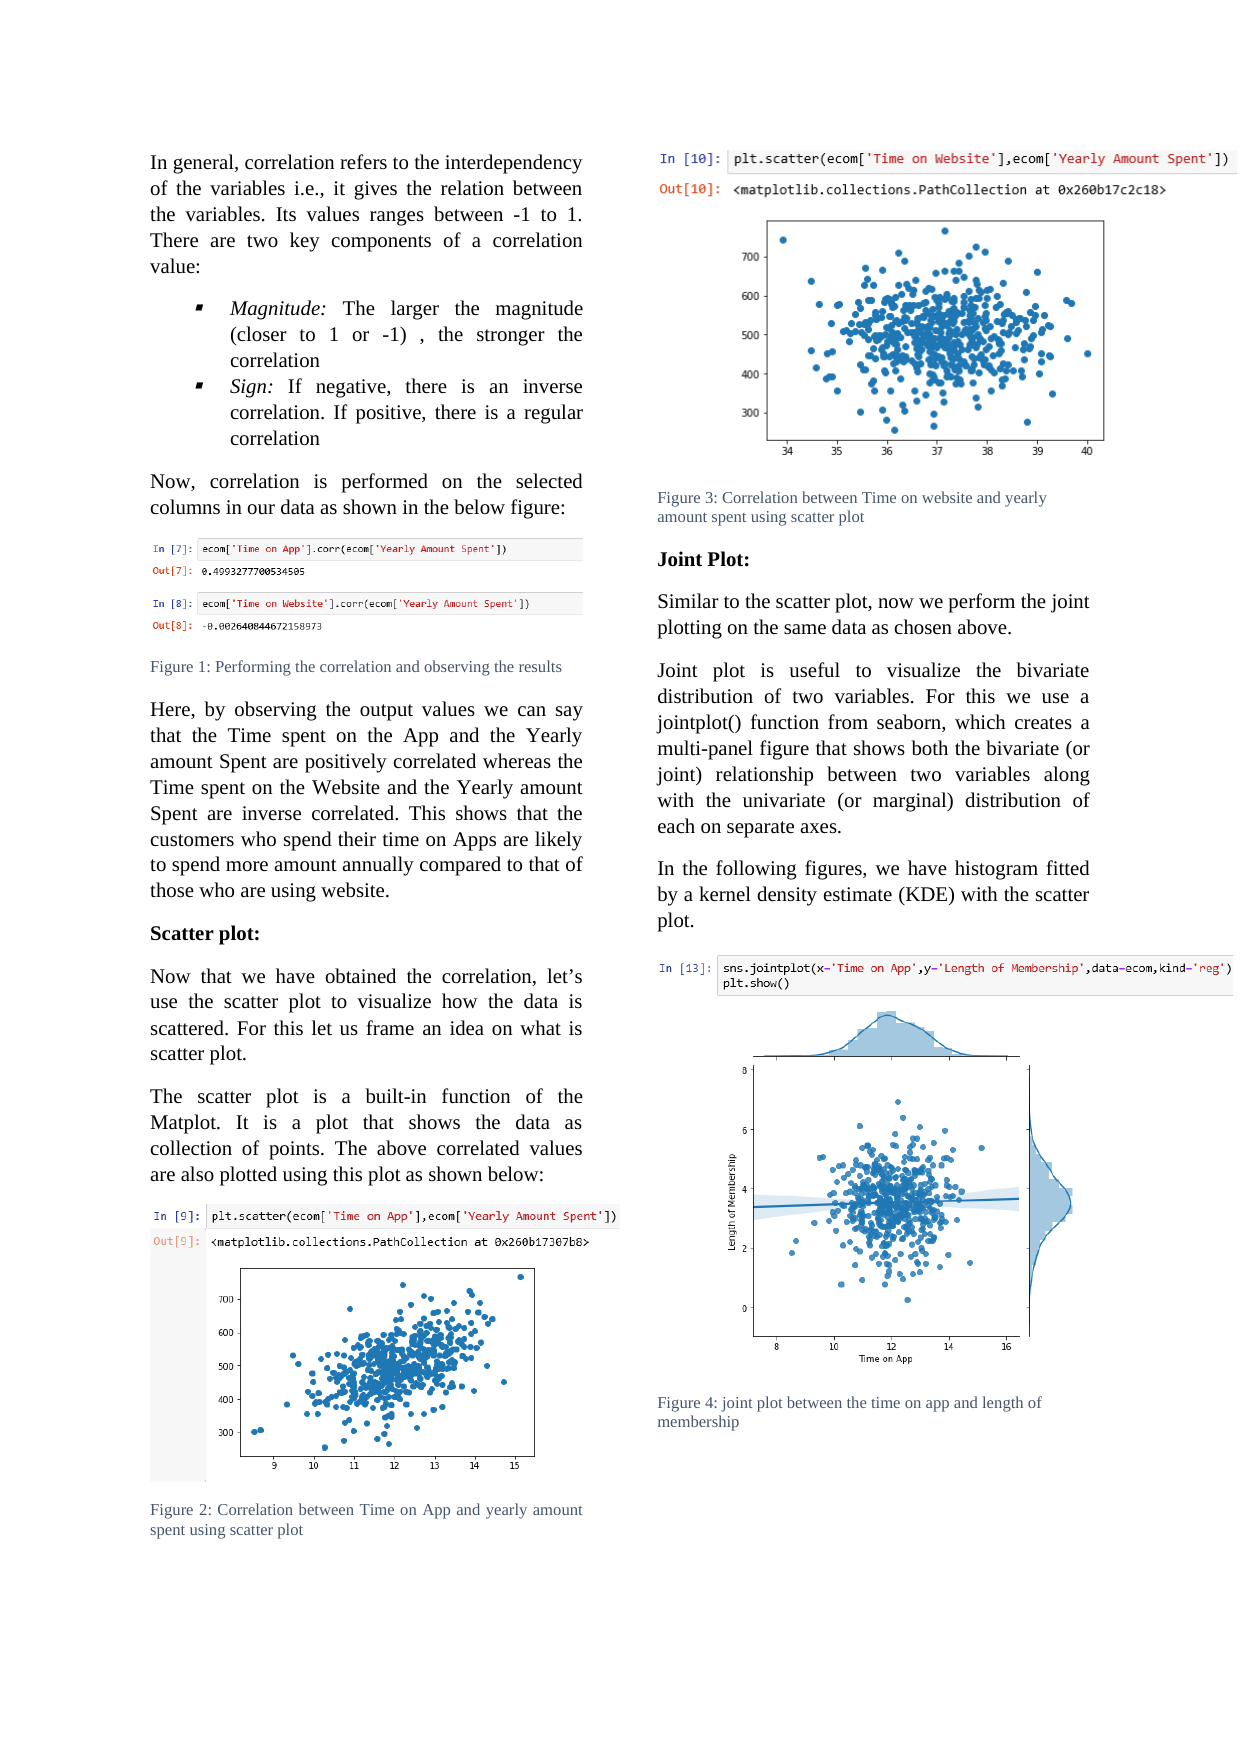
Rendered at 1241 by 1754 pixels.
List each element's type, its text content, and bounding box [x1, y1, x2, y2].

text Joint Plot: [657, 547, 1090, 571]
text Now, correlation is performed on the selected columns in our data as shown in the below figure: [150, 469, 583, 519]
text Here, by observing the output values we can say that the Time spent on the App and the Yearly amount Spent are positively correlated whereas the Time spent on the Website and the Yearly amount Spent are inverse correlated. This shows that the customers who spend their time on Apps are likely to spend more amount annually compared to that of those who are using website. [150, 697, 583, 902]
list Sign: If negative, there is an inverse correlation. If positive, there is a regular correlation [192, 374, 583, 450]
text Now that we have obtained the correlation, let’s use the scatter plot to visualize how the data is scattered. For this let us frame an idea on what is scatter plot. [150, 963, 583, 1065]
text Scatter plot: [150, 921, 583, 945]
text Similar to the scatter plot, now we perform the joint plotting on the same data as chosen above. [657, 589, 1090, 639]
text Figure 3: Correlation between Time on website and yearly amount spent using scatter plot [657, 488, 1090, 526]
text Figure 1: Performing the correlation and observing the results [150, 657, 583, 676]
list Magnitude: The larger the magnitude (closer to 1 or -1) , the stronger the correlation [192, 296, 583, 372]
text Figure 2: Correlation between Time on App and yearly amount spent using scatter plot [150, 1500, 583, 1538]
text The scatter plot is a built-in function of the Matplot. It is a plot that shows the data as collection of points. The above correlated values are also plotted using this plot as shown below: [150, 1084, 583, 1186]
text Figure 4: joint plot between the time on app and length of membership [657, 1393, 1090, 1431]
text In general, correlation refers to the interdependency of the variables i.e., it gives the relation between the variables. Its values ranges between -1 to 1. There are two key components of a correlation value: [150, 150, 583, 278]
text Joint plot is useful to visualize the bivariate distribution of two variables. For this we use a jointplot() function from seaborn, which creates a multi-panel figure that shows both the bivariate (or joint) relationship between two variables along with the univariate (or marginal) distribution of each on separate axes. [657, 658, 1090, 838]
text In the following figures, we have histogram fitted by a kernel density estimate (KDE) with the scatter plot. [657, 856, 1090, 932]
